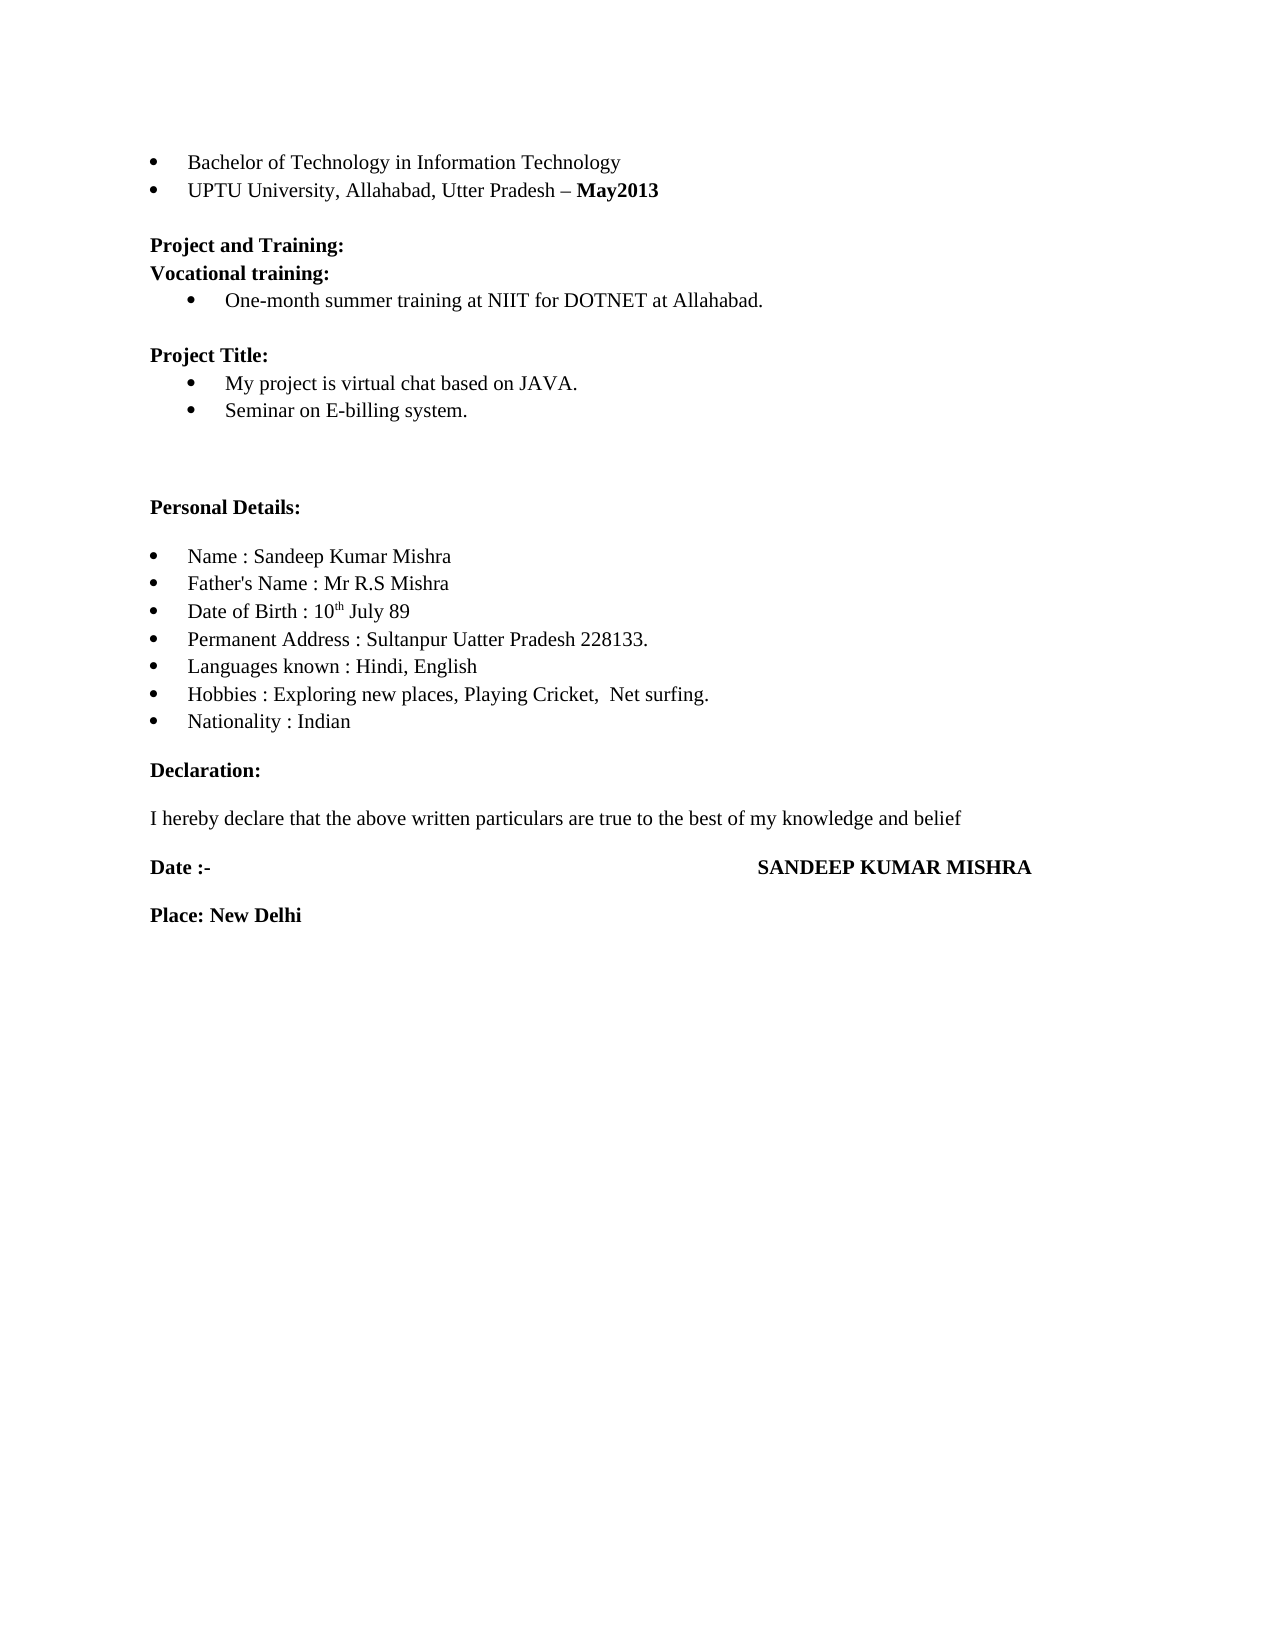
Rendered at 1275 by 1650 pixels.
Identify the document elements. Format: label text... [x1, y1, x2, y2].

list Seminar on E-billing system. [187, 398, 1125, 422]
text Date :- SANDEEP KUMAR MISHRA [150, 855, 1125, 879]
list Bachelor of Technology in Information Technology [150, 150, 1125, 174]
text Project Title: [150, 343, 1125, 367]
text Personal Details: [150, 495, 1125, 519]
text I hereby declare that the above written particulars are true to the best of my knowledge and belief [150, 806, 1125, 830]
list Name : Sandeep Kumar Mishra [150, 544, 1125, 568]
list Nationality : Indian [150, 709, 1125, 733]
list UPTU University, Allahabad, Utter Pradesh – May2013 [150, 178, 1125, 202]
list Permanent Address : Sultanpur Uatter Pradesh 228133. [150, 627, 1125, 651]
text Declaration: [150, 758, 1125, 782]
list My project is virtual chat based on JAVA. [187, 371, 1125, 395]
list Father's Name : Mr R.S Mishra [150, 571, 1125, 595]
text Place: New Delhi [150, 903, 1125, 927]
list Date of Birth : 10th July 89 [150, 599, 1125, 623]
list One-month summer training at NIIT for DOTNET at Allahabad. [187, 288, 1125, 312]
text Vocational training: [150, 260, 1125, 284]
list Hobbies : Exploring new places, Playing Cricket, Net surfing. [150, 682, 1125, 706]
text Project and Training: [150, 233, 1125, 257]
list Languages known : Hindi, English [150, 654, 1125, 678]
